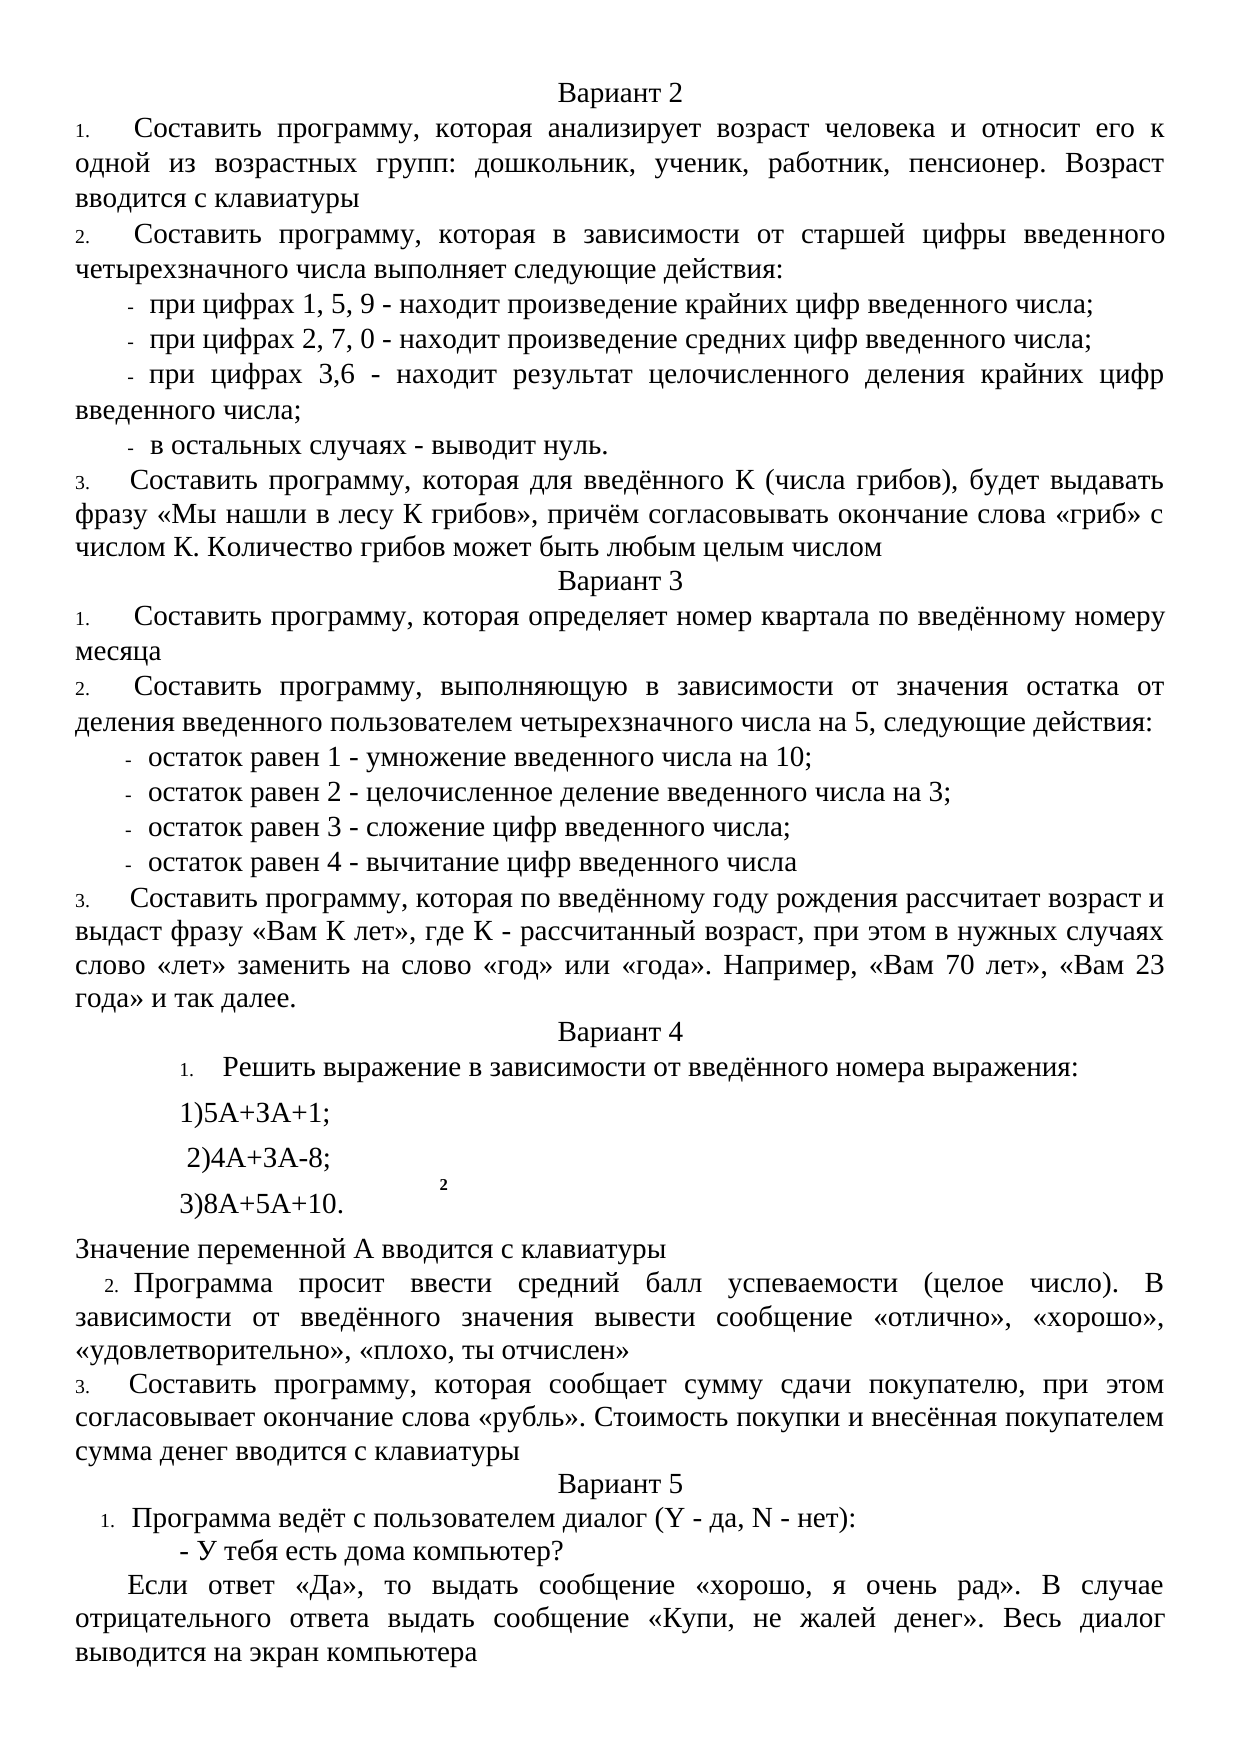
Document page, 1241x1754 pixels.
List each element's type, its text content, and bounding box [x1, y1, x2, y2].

list Составить программу, которая сообщает сумму сдачи покупателю, при этом согласовывает окончание слова «рубль». Стоимость покупки и внесённая покупателем сумма денег вводится с клавиатуры [75, 1366, 1165, 1466]
text 1)5А+ЗА+1; [179, 1095, 1165, 1128]
text Вариант 3 [75, 563, 1165, 596]
list при цифрах 3,6 - находит результат целочисленного деления крайних цифр введенного числа; [75, 357, 1165, 425]
list Составить программу, которая определяет номер квартала по введённому номеру месяца [75, 598, 1165, 667]
list при цифрах 2, 7, 0 - находит произведение средних цифр введенного числа; [75, 321, 1165, 355]
list в остальных случаях - выводит нуль. [75, 427, 1165, 461]
text Если ответ «Да», то выдать сообщение «хорошо, я очень рад». В случае отрицательного ответа выдать сообщение «Купи, не жалей денег». Весь диалог выводится на экран компьютера [75, 1567, 1165, 1668]
list Составить программу, которая в зависимости от старшей цифры введенного четырехзначного числа выполняет следующие действия: [75, 216, 1165, 284]
list остаток равен 1 - умножение введенного числа на 10; [75, 739, 1165, 772]
list Программа просит ввести средний балл успеваемости (целое число). В зависимости от введённого значения вывести сообщение «отлично», «хорошо», «удовлетворительно», «плохо, ты отчислен» [75, 1265, 1165, 1366]
text 2)4А+ЗА-8; [179, 1140, 1165, 1174]
list Решить выражение в зависимости от введённого номера выражения: [75, 1049, 1165, 1083]
list Составить программу, которая для введённого К (числа грибов), будет выдавать фразу «Мы нашли в лесу К грибов», причём согласовывать окончание слова «гриб» с числом К. Количество грибов может быть любым целым числом [75, 462, 1165, 563]
text 3)8А+5А+10. [179, 1186, 1165, 1219]
text Вариант 5 [75, 1466, 1165, 1500]
text Вариант 2 [75, 75, 1165, 108]
list Программа ведёт с пользователем диалог (Y - да, N - нет): [75, 1500, 1165, 1533]
list остаток равен 4 - вычитание цифр введенного числа [75, 844, 1165, 878]
list Составить программу, которая анализирует возраст человека и относит его к одной из возрастных групп: дошкольник, ученик, работник, пенсионер. Возраст вводится с клавиатуры [75, 110, 1165, 214]
text Вариант 4 [75, 1014, 1165, 1047]
list остаток равен 3 - сложение цифр введенного числа; [75, 809, 1165, 843]
list остаток равен 2 - целочисленное деление введенного числа на 3; [75, 774, 1165, 808]
list Составить программу, которая по введённому году рождения рассчитает возраст и выдаст фразу «Вам К лет», где К - рассчитанный возраст, при этом в нужных случаях слово «лет» заменить на слово «год» или «года». Например, «Вам 70 лет», «Вам 23 года» и так далее. [75, 880, 1165, 1014]
list Составить программу, выполняющую в зависимости от значения остатка от деления введенного пользователем четырехзначного числа на 5, следующие действия: [75, 668, 1165, 737]
text Значение переменной А вводится с клавиатуры [75, 1232, 1165, 1265]
list при цифрах 1, 5, 9 - находит произведение крайних цифр введенного числа; [75, 286, 1165, 320]
text - У тебя есть дома компьютер? [75, 1533, 1165, 1567]
